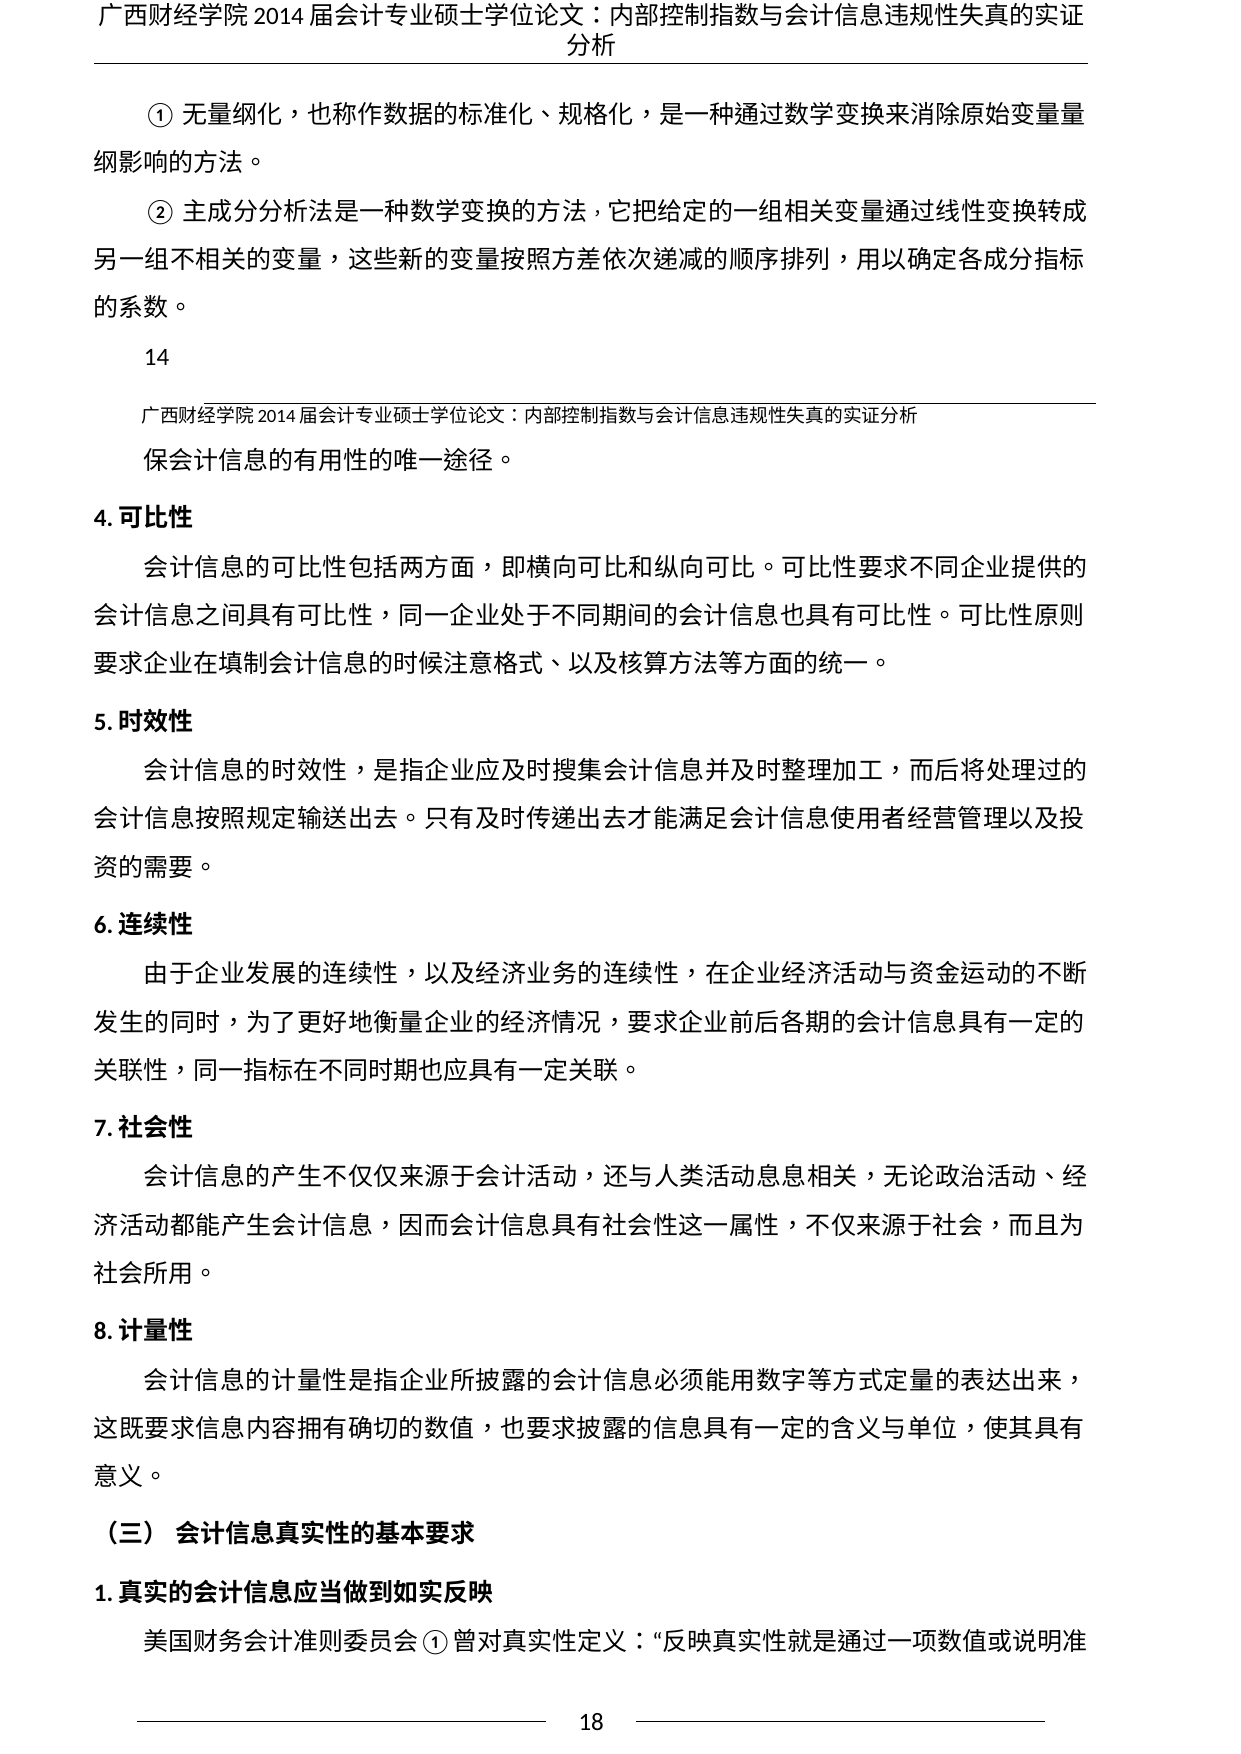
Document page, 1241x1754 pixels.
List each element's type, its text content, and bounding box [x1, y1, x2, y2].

subtitle 7. 社会性 [94, 1110, 1088, 1144]
text 广西财经学院2014届会计专业硕士学位论文：内部控制指数与会计信息违规性失真的实证分析 [94, 371, 1088, 427]
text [94, 1608, 1088, 1657]
text ①无量纲化，也称作数据的标准化、规格化，是一种通过数学变换来消除原始变量量纲影响的方法。 [94, 81, 1088, 178]
text 由于企业发展的连续性，以及经济业务的连续性，在企业经济活动与资金运动的不断发生的同时，为了更好地衡量企业的经济情况，要求企业前后各期的会计信息具有一定的关联性，同一指标在不同时期也应具有一定关联。 [94, 941, 1088, 1086]
subtitle 8. 计量性 [94, 1313, 1088, 1347]
text 会计信息的时效性，是指企业应及时搜集会计信息并及时整理加工，而后将处理过的会计信息按照规定输送出去。只有及时传递出去才能满足会计信息使用者经营管理以及投资的需要。 [94, 737, 1088, 882]
subtitle 6. 连续性 [94, 906, 1088, 941]
subtitle 5. 时效性 [94, 703, 1088, 737]
text 会计信息的计量性是指企业所披露的会计信息必须能用数字等方式定量的表达出来，这既要求信息内容拥有确切的数值，也要求披露的信息具有一定的含义与单位，使其具有意义。 [94, 1347, 1088, 1492]
subtitle （三） 会计信息真实性的基本要求 [94, 1516, 1088, 1550]
subtitle 4. 可比性 [94, 500, 1088, 534]
text 保会计信息的有用性的唯一途径。 [94, 427, 1088, 476]
text ②主成分分析法是一种数学变换的方法，它把给定的一组相关变量通过线性变换转成另一组不相关的变量，这些新的变量按照方差依次递减的顺序排列，用以确定各成分指标的系数。 [94, 178, 1088, 323]
text 14 [94, 323, 1088, 371]
text 会计信息的产生不仅仅来源于会计活动，还与人类活动息息相关，无论政治活动、经济活动都能产生会计信息，因而会计信息具有社会性这一属性，不仅来源于社会，而且为社会所用。 [94, 1144, 1088, 1289]
text 会计信息的可比性包括两方面，即横向可比和纵向可比。可比性要求不同企业提供的会计信息之间具有可比性，同一企业处于不同期间的会计信息也具有可比性。可比性原则要求企业在填制会计信息的时候注意格式、以及核算方法等方面的统一。 [94, 534, 1088, 679]
subtitle 1. 真实的会计信息应当做到如实反映 [94, 1574, 1088, 1608]
